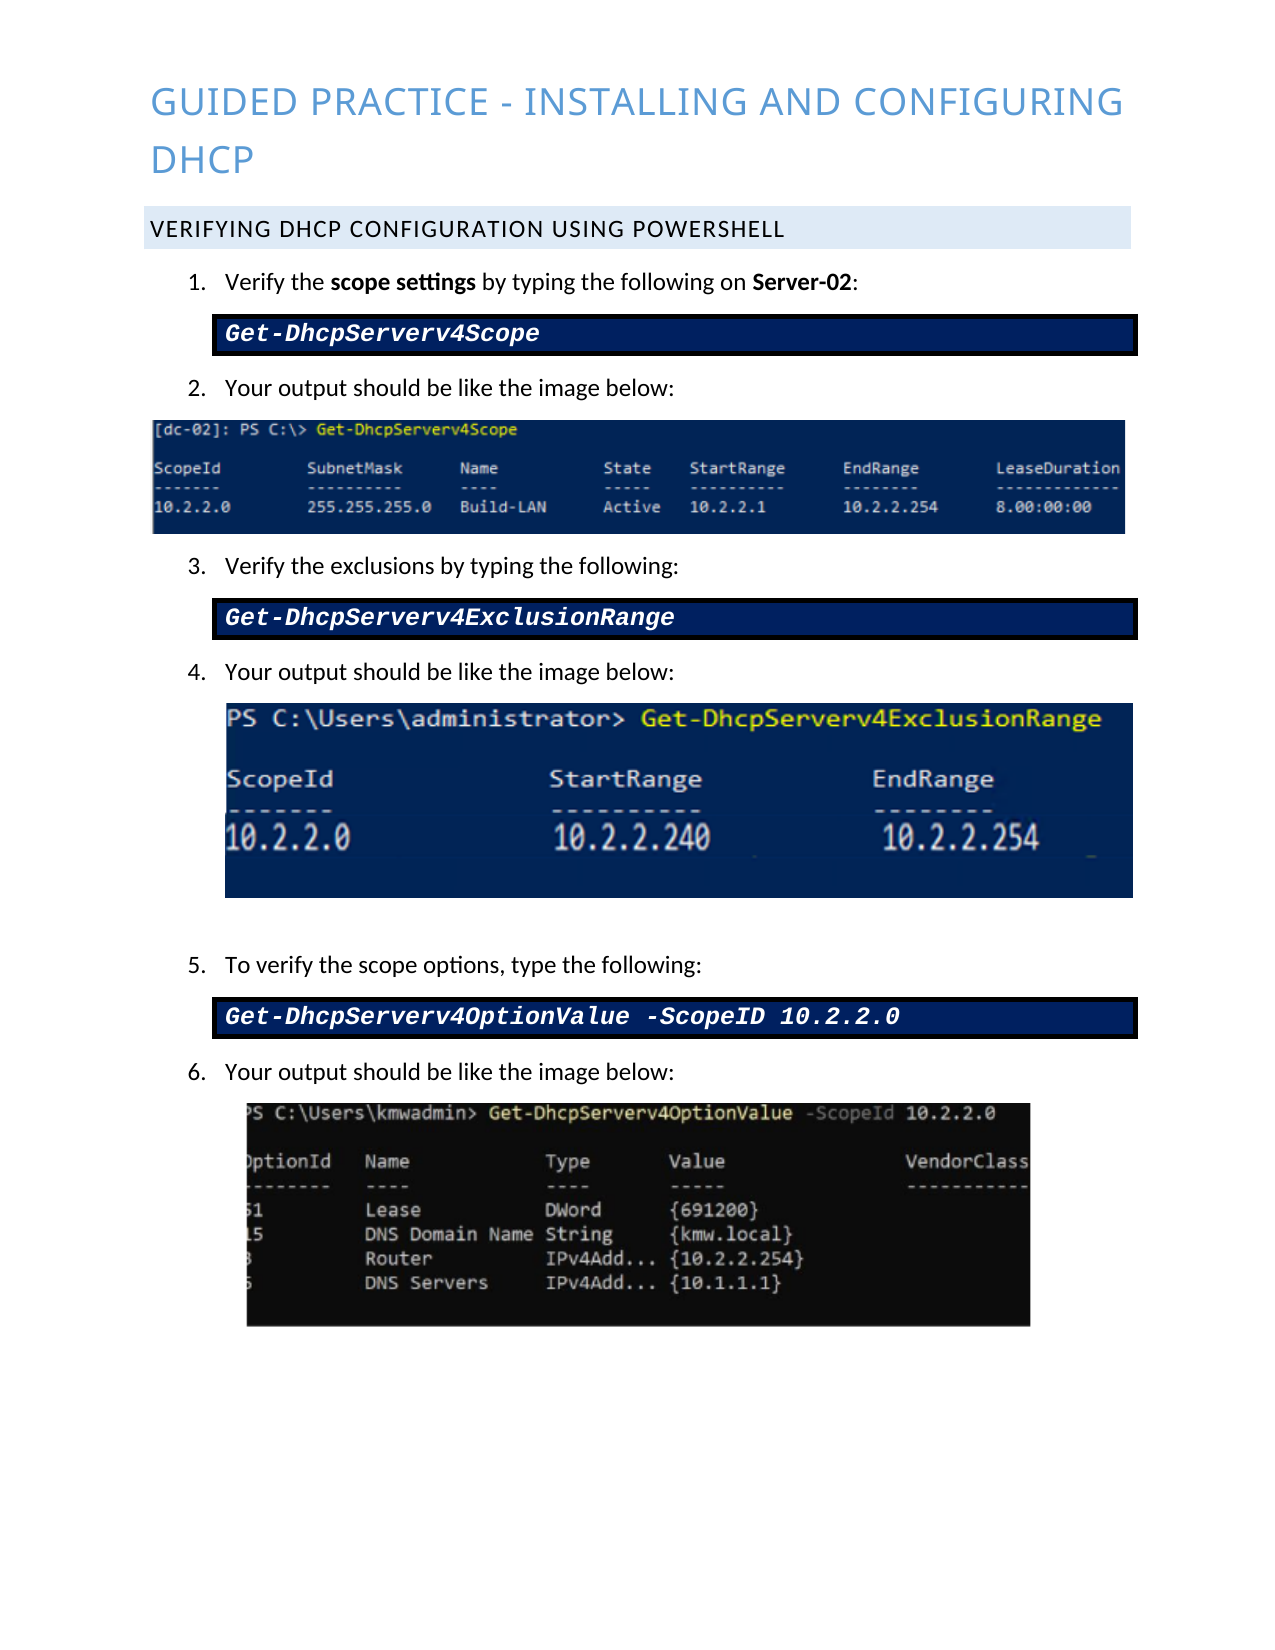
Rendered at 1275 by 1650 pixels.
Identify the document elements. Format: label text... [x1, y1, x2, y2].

list Verify the scope settings by typing the following on Server-02: [187, 266, 1125, 297]
picture [150, 420, 1125, 534]
list Verify the exclusions by typing the following: [187, 550, 1125, 581]
list Your output should be like the image below: [187, 656, 1125, 687]
picture [244, 1103, 1031, 1330]
text Get-DhcpServerv4OptionValue -ScopeID 10.2.2.0 [217, 1002, 1133, 1034]
list To verify the scope options, type the following: [187, 949, 1125, 980]
text Get-DhcpServerv4Scope [217, 319, 1133, 351]
subtitle Verifying DHCP Configuration using PowerShell [150, 213, 1125, 243]
list Your output should be like the image below: [187, 372, 1125, 403]
picture [225, 703, 1133, 898]
list Your output should be like the image below: [187, 1056, 1125, 1086]
text Get-DhcpServerv4ExclusionRange [217, 603, 1133, 635]
